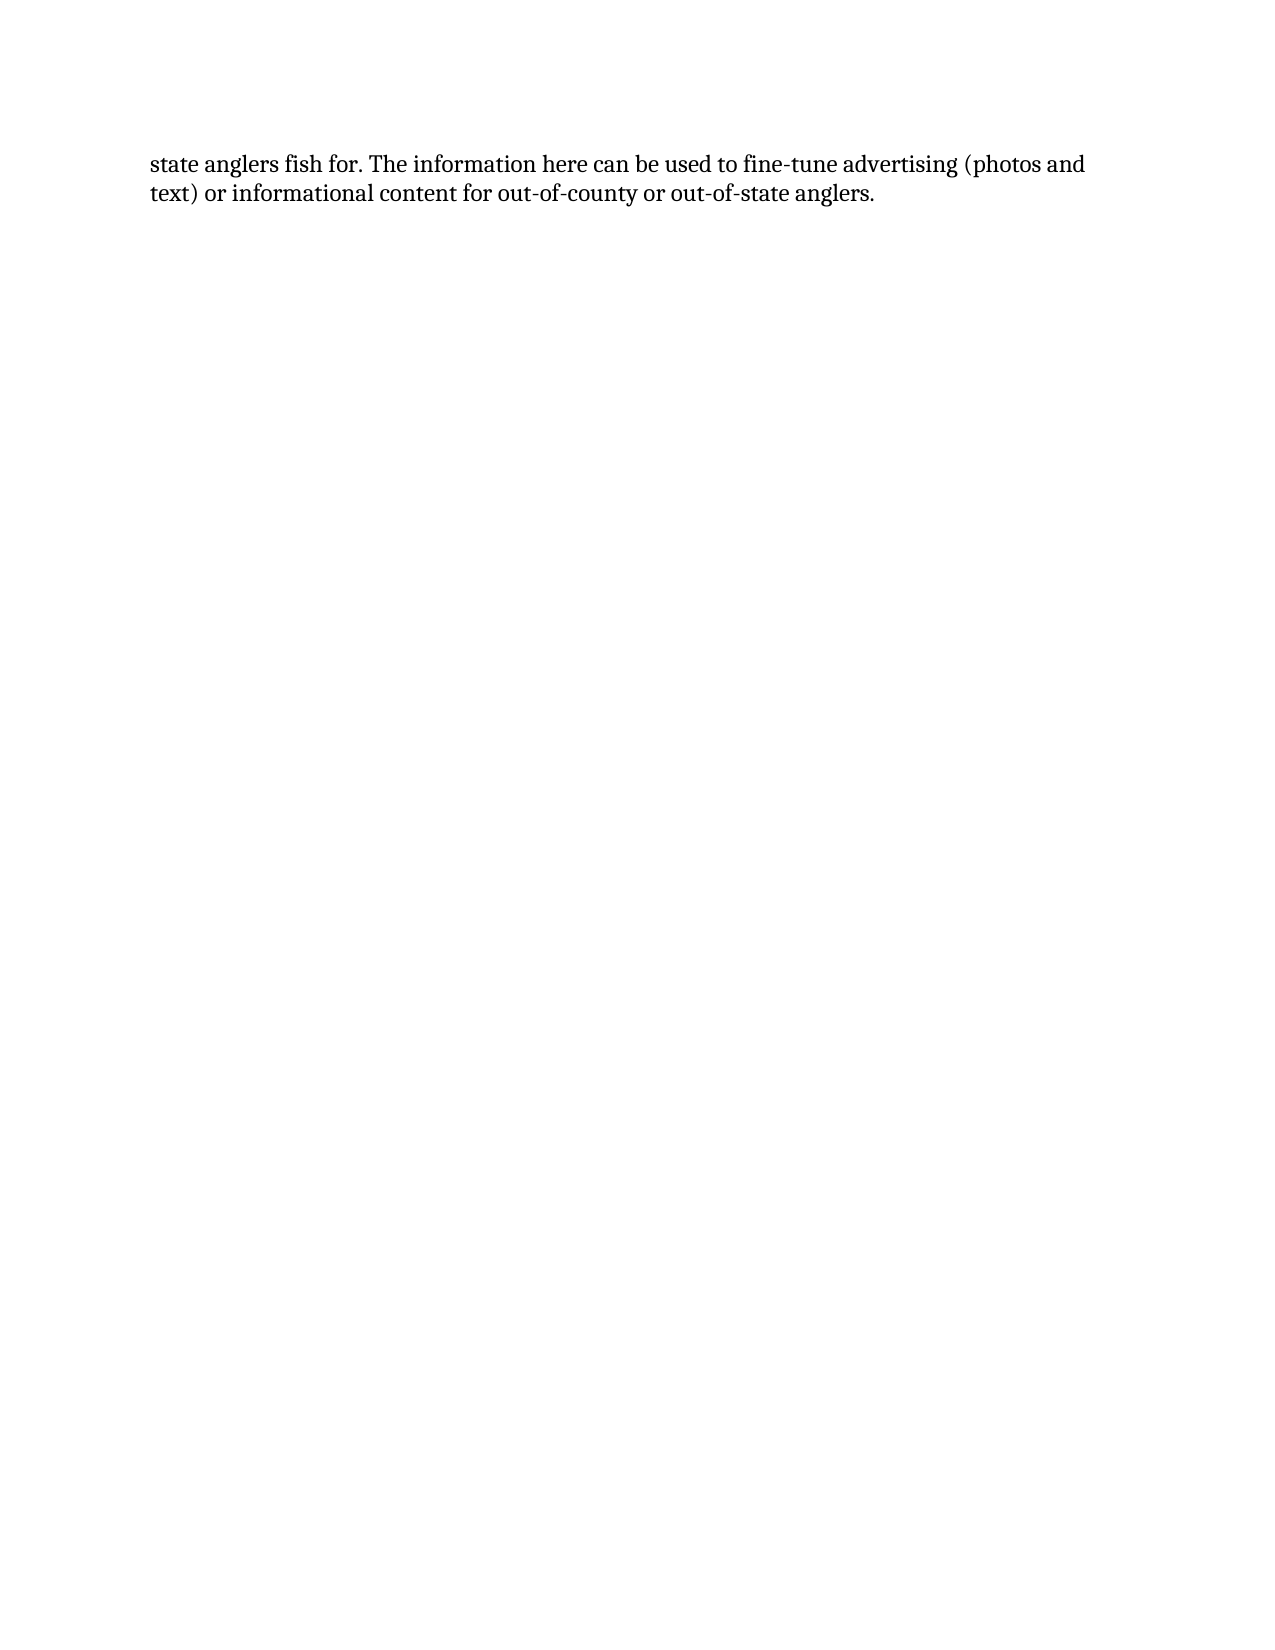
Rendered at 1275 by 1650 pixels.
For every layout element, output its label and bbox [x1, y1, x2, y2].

text [150, 150, 1125, 207]
